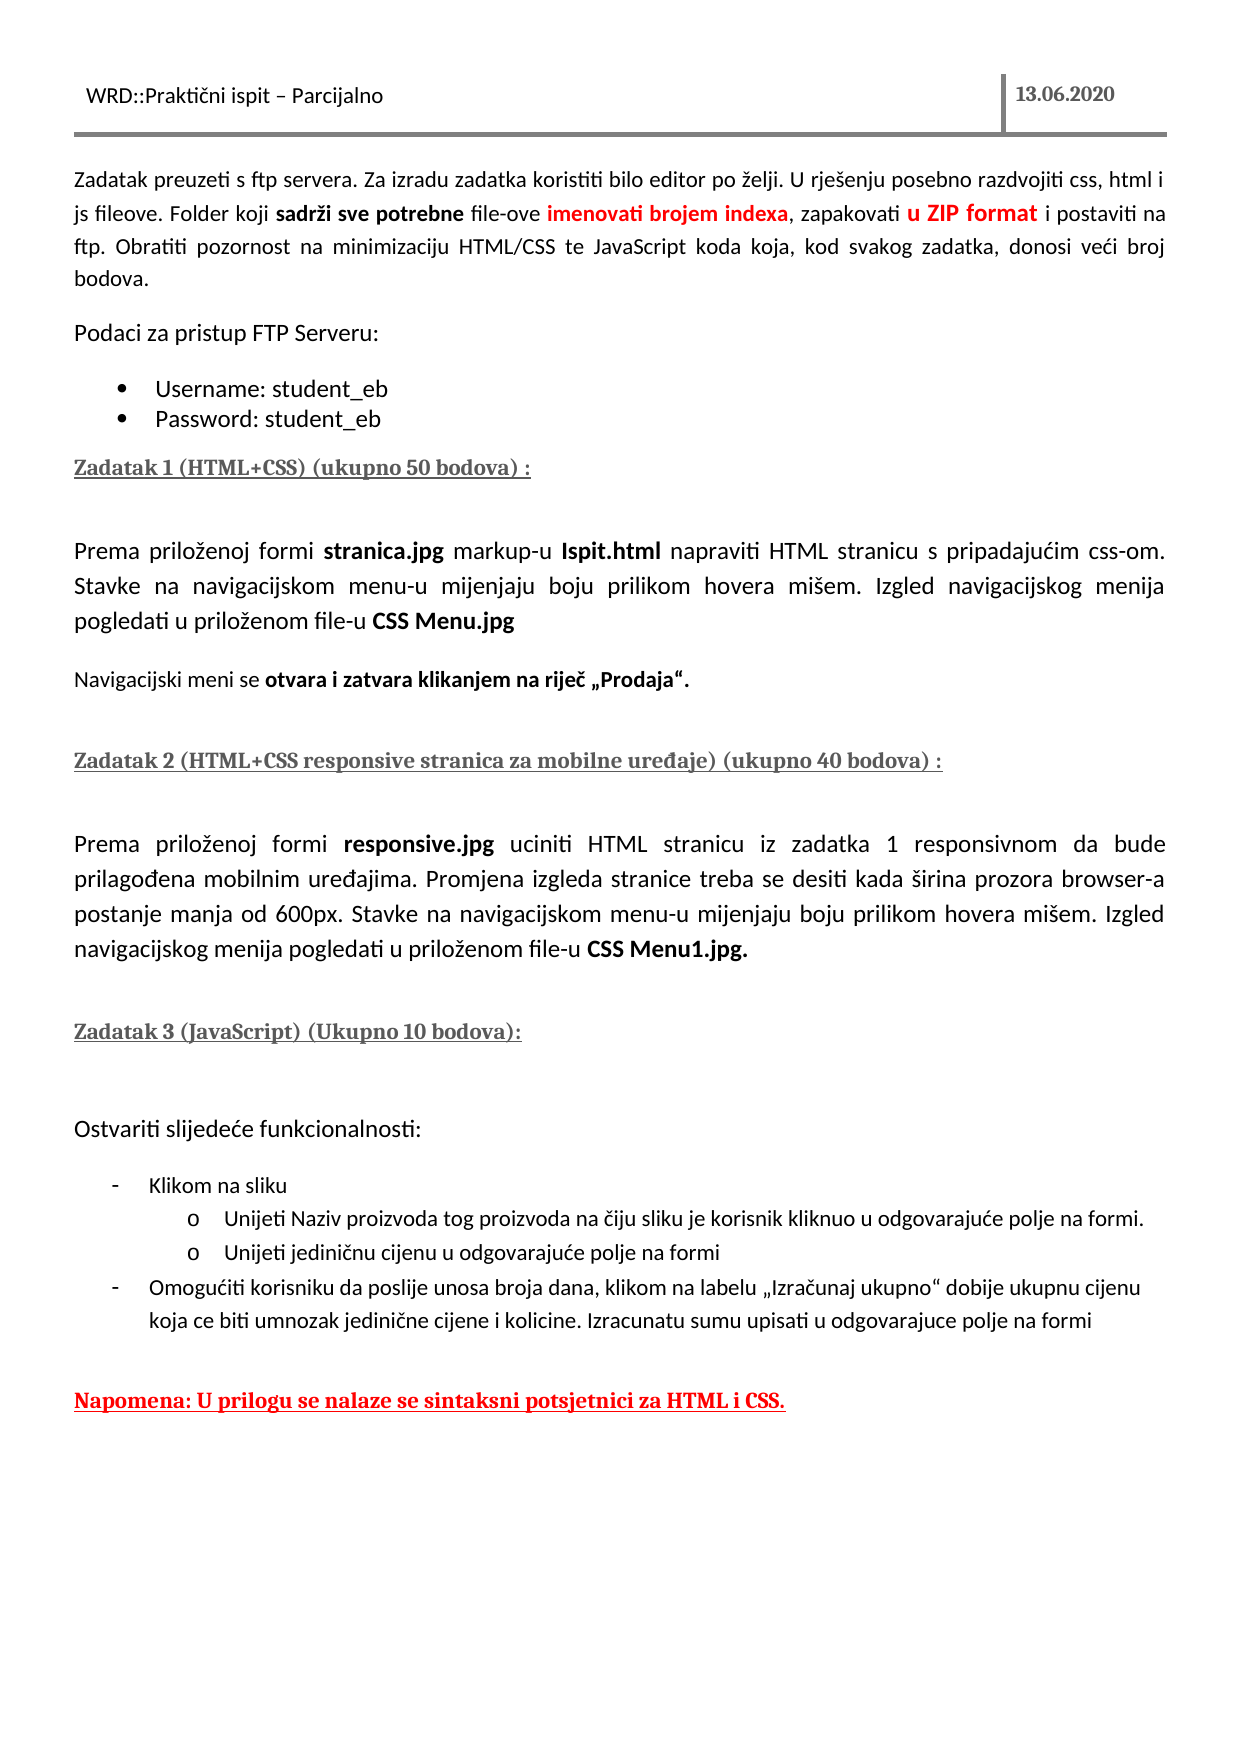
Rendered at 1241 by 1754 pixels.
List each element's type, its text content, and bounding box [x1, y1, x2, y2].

subtitle Zadatak 1 (HTML+CSS) (ukupno 50 bodova) : [74, 455, 1167, 481]
text Podaci za pristup FTP Serveru: [74, 317, 1167, 348]
subtitle Napomena: U prilogu se nalaze se sintaksni potsjetnici za HTML i CSS. [74, 1388, 1167, 1414]
list Klikom na sliku [111, 1169, 1167, 1200]
list Password: student_eb [118, 403, 1167, 434]
list Unijeti jediničnu cijenu u odgovarajuće polje na formi [186, 1238, 1167, 1267]
text Zadatak preuzeti s ftp servera. Za izradu zadatka koristiti bilo editor po želji. U rješenju posebno razdvojiti css, html i js fileove. Folder koji sadrži sve potrebne file-ove imenovati brojem indexa, zapakovati u ZIP format i postaviti na ftp. Obratiti pozornost na minimizaciju HTML/CSS te JavaScript koda koja, kod svakog zadatka, donosi veći broj bodova. [74, 165, 1167, 292]
list Omogućiti korisniku da poslije unosa broja dana, klikom na labelu „Izračunaj ukupno“ dobije ukupnu cijenu koja ce biti umnozak jedinične cijene i kolicine. Izracunatu sumu upisati u odgovarajuce polje na formi [111, 1271, 1167, 1334]
subtitle Zadatak 2 (HTML+CSS responsive stranica za mobilne uređaje) (ukupno 40 bodova) : [74, 748, 1167, 774]
text Ostvariti slijedeće funkcionalnosti: [74, 1113, 1167, 1144]
subtitle Prema priloženoj formi responsive.jpg uciniti HTML stranicu iz zadatka 1 responsivnom da bude prilagođena mobilnim uređajima. Promjena izgleda stranice treba se desiti kada širina prozora browser-a postanje manja od 600px. Stavke na navigacijskom menu-u mijenjaju boju prilikom hovera mišem. Izgled navigacijskog menija pogledati u priloženom file-u CSS Menu1.jpg. [74, 828, 1167, 964]
subtitle Zadatak 3 (JavaScript) (Ukupno 10 bodova): [74, 1018, 1167, 1083]
subtitle Prema priloženoj formi stranica.jpg markup-u Ispit.html napraviti HTML stranicu s pripadajućim css-om. Stavke na navigacijskom menu-u mijenjaju boju prilikom hovera mišem. Izgled navigacijskog menija pogledati u priloženom file-u CSS Menu.jpg [74, 535, 1167, 636]
list Unijeti Naziv proizvoda tog proizvoda na čiju sliku je korisnik kliknuo u odgovarajuće polje na formi. [186, 1204, 1167, 1233]
list Username: student_eb [118, 373, 1167, 403]
text Navigacijski meni se otvara i zatvara klikanjem na riječ „Prodaja“. [74, 665, 1167, 693]
